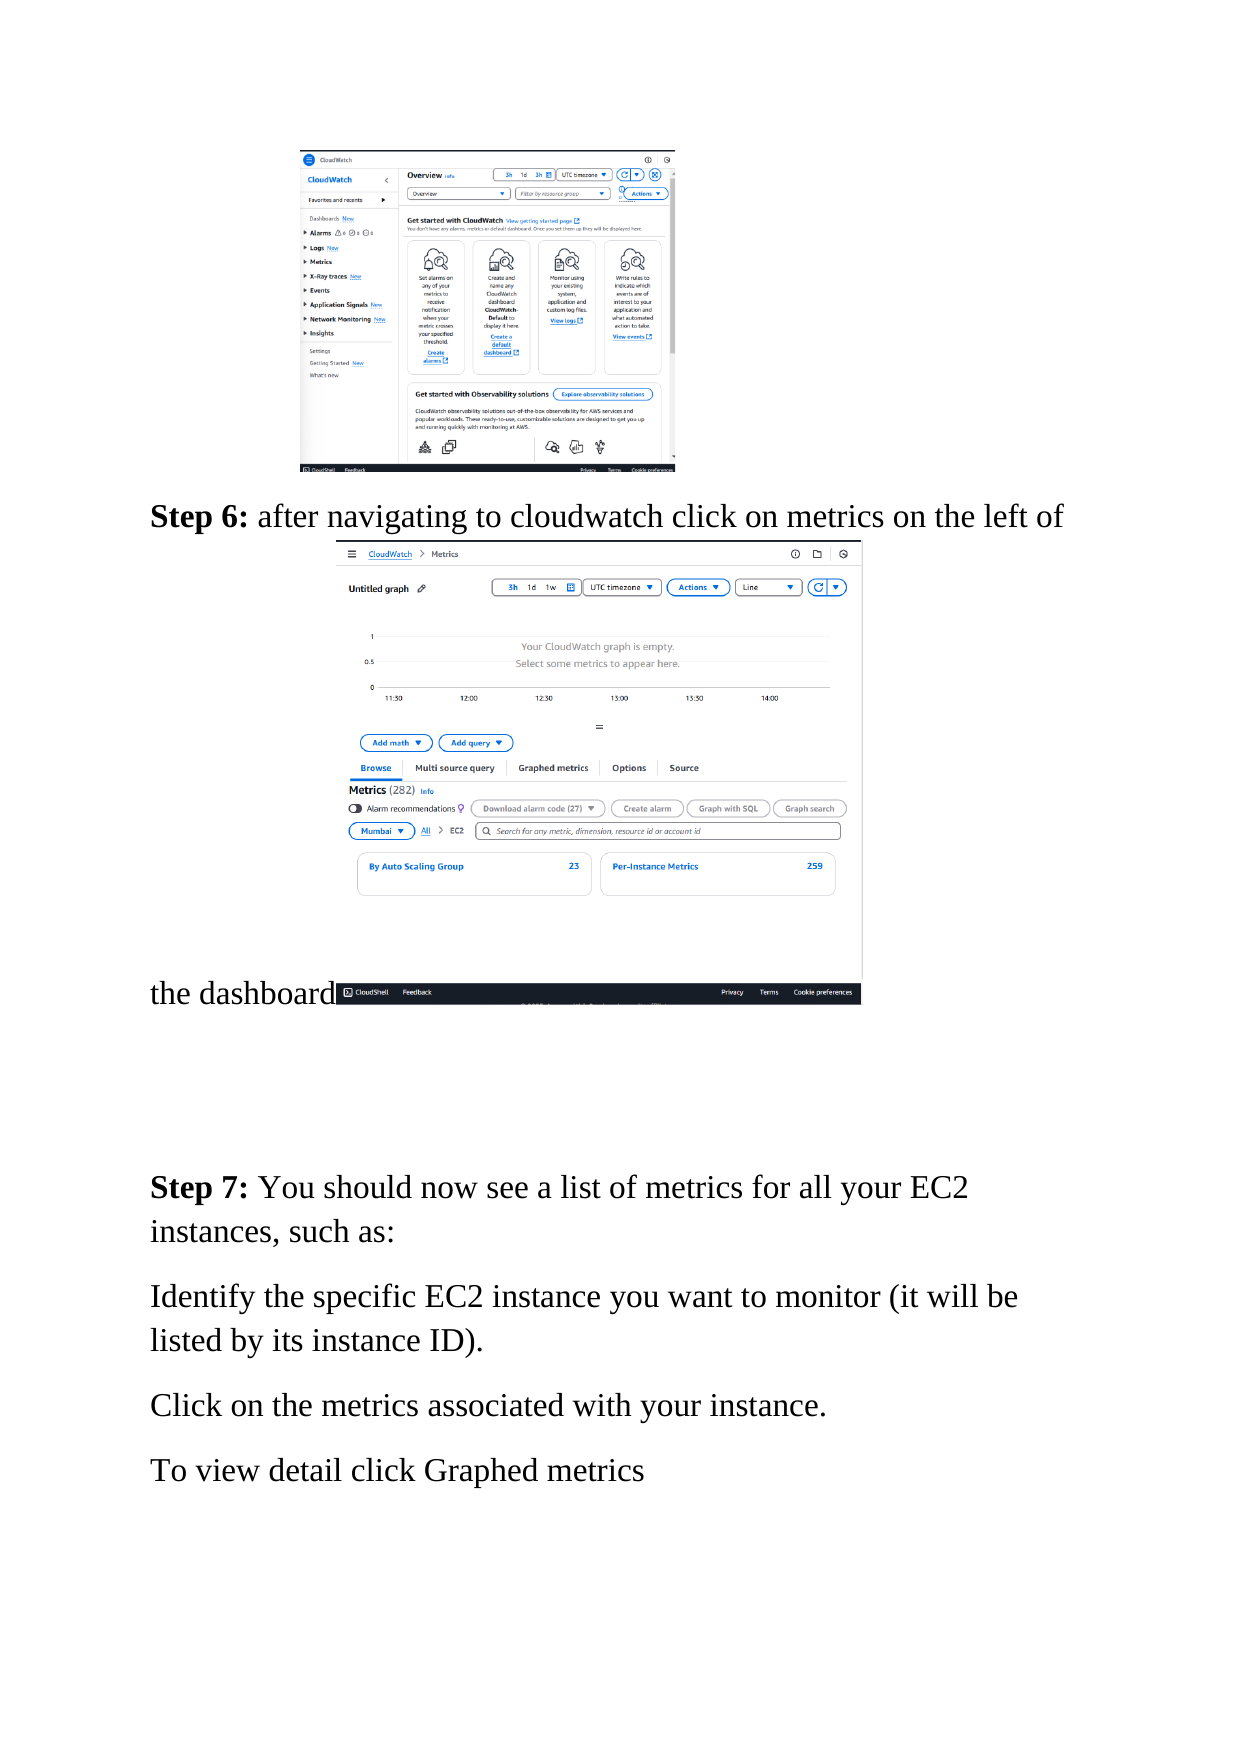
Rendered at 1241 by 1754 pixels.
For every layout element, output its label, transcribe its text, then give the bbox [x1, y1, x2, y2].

picture [300, 150, 675, 472]
text Step 7: You should now see a list of metrics for all your EC2 instances, such as: [150, 1168, 1090, 1250]
text To view detail click Graphed metrics [150, 1451, 1090, 1489]
text Click on the metrics associated with your instance. [150, 1386, 1090, 1424]
text Identify the specific EC2 instance you want to monitor (it will be listed by its instance ID). [150, 1277, 1090, 1359]
picture [336, 540, 863, 1005]
